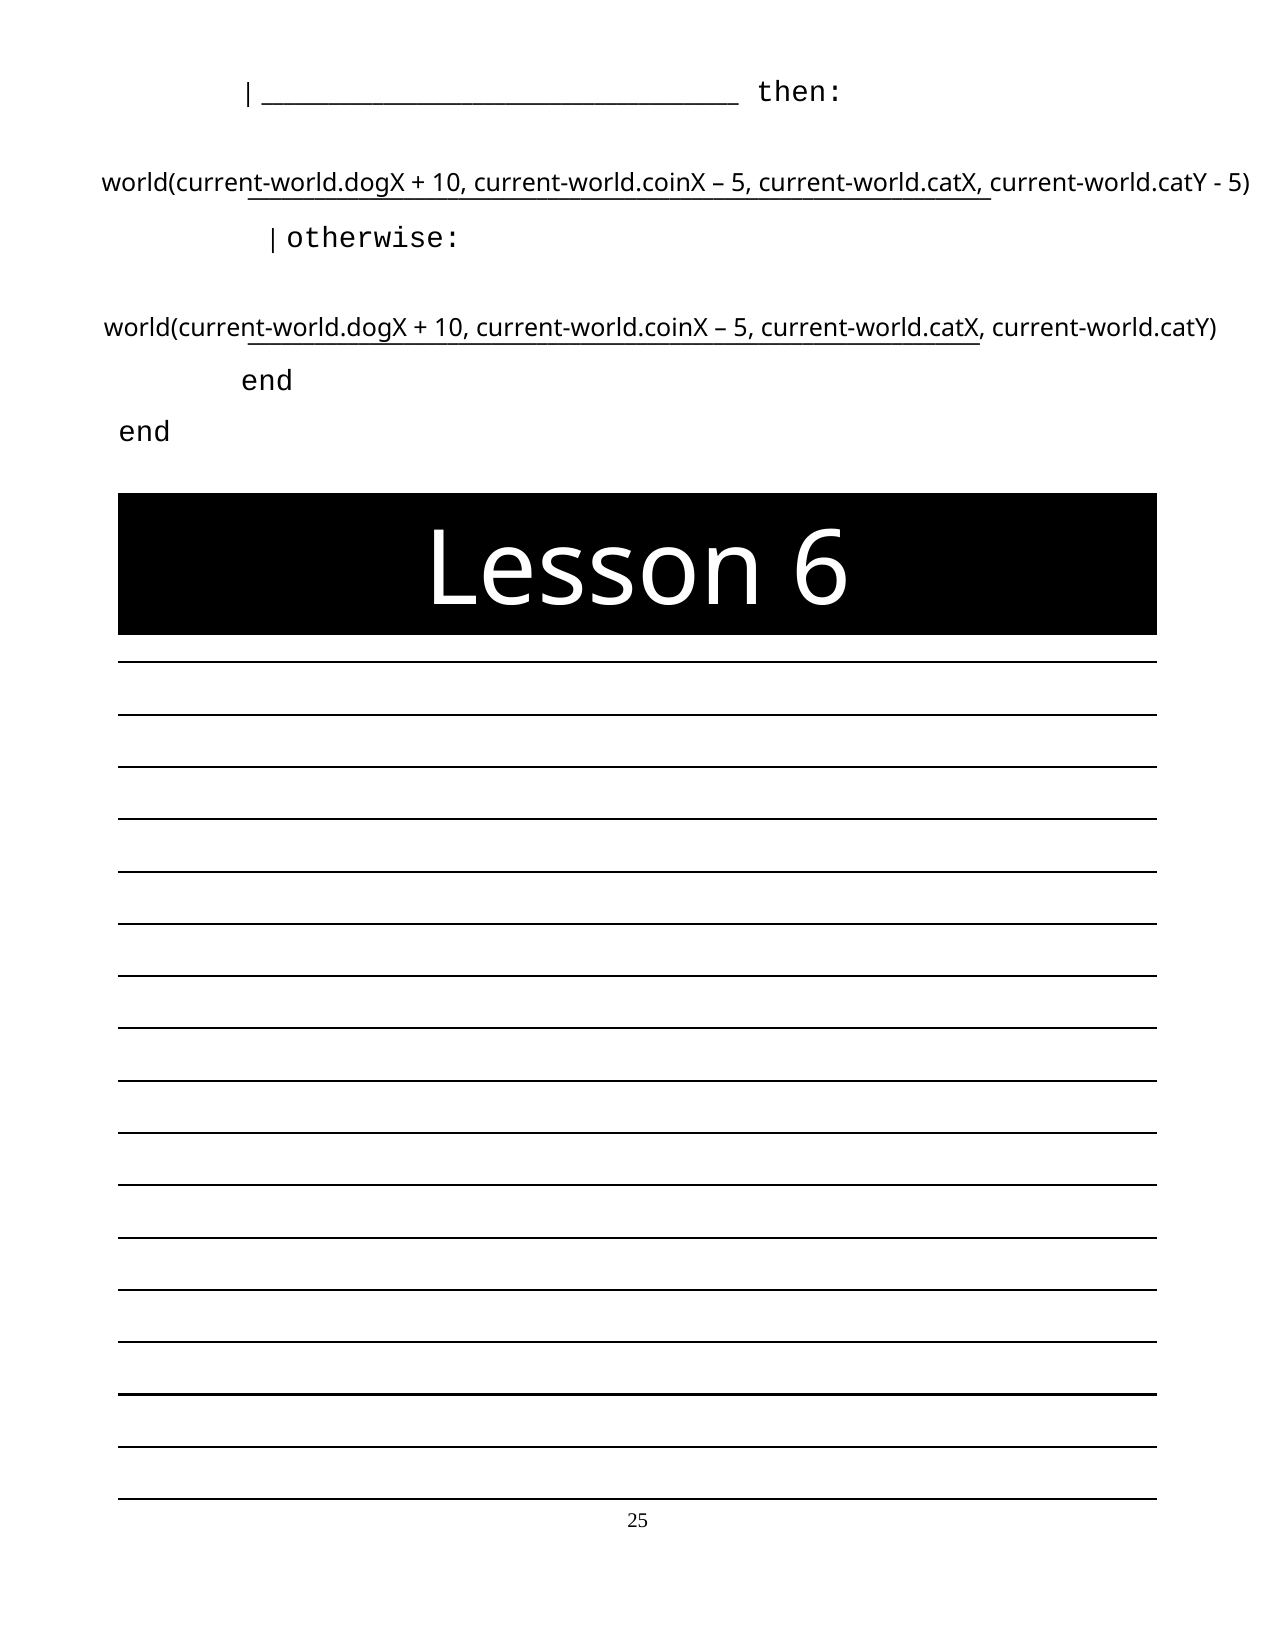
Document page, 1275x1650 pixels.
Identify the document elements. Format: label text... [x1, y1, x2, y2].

text | otherwise: [118, 220, 1157, 256]
text | ___________________________________________ then: [118, 75, 1157, 111]
text __________________________________________________________________ [118, 314, 1157, 349]
subtitle Lesson 6 [118, 493, 1157, 635]
text end [118, 415, 1157, 451]
text ___________________________________________________________________ [118, 169, 1157, 203]
text end [118, 366, 1157, 399]
